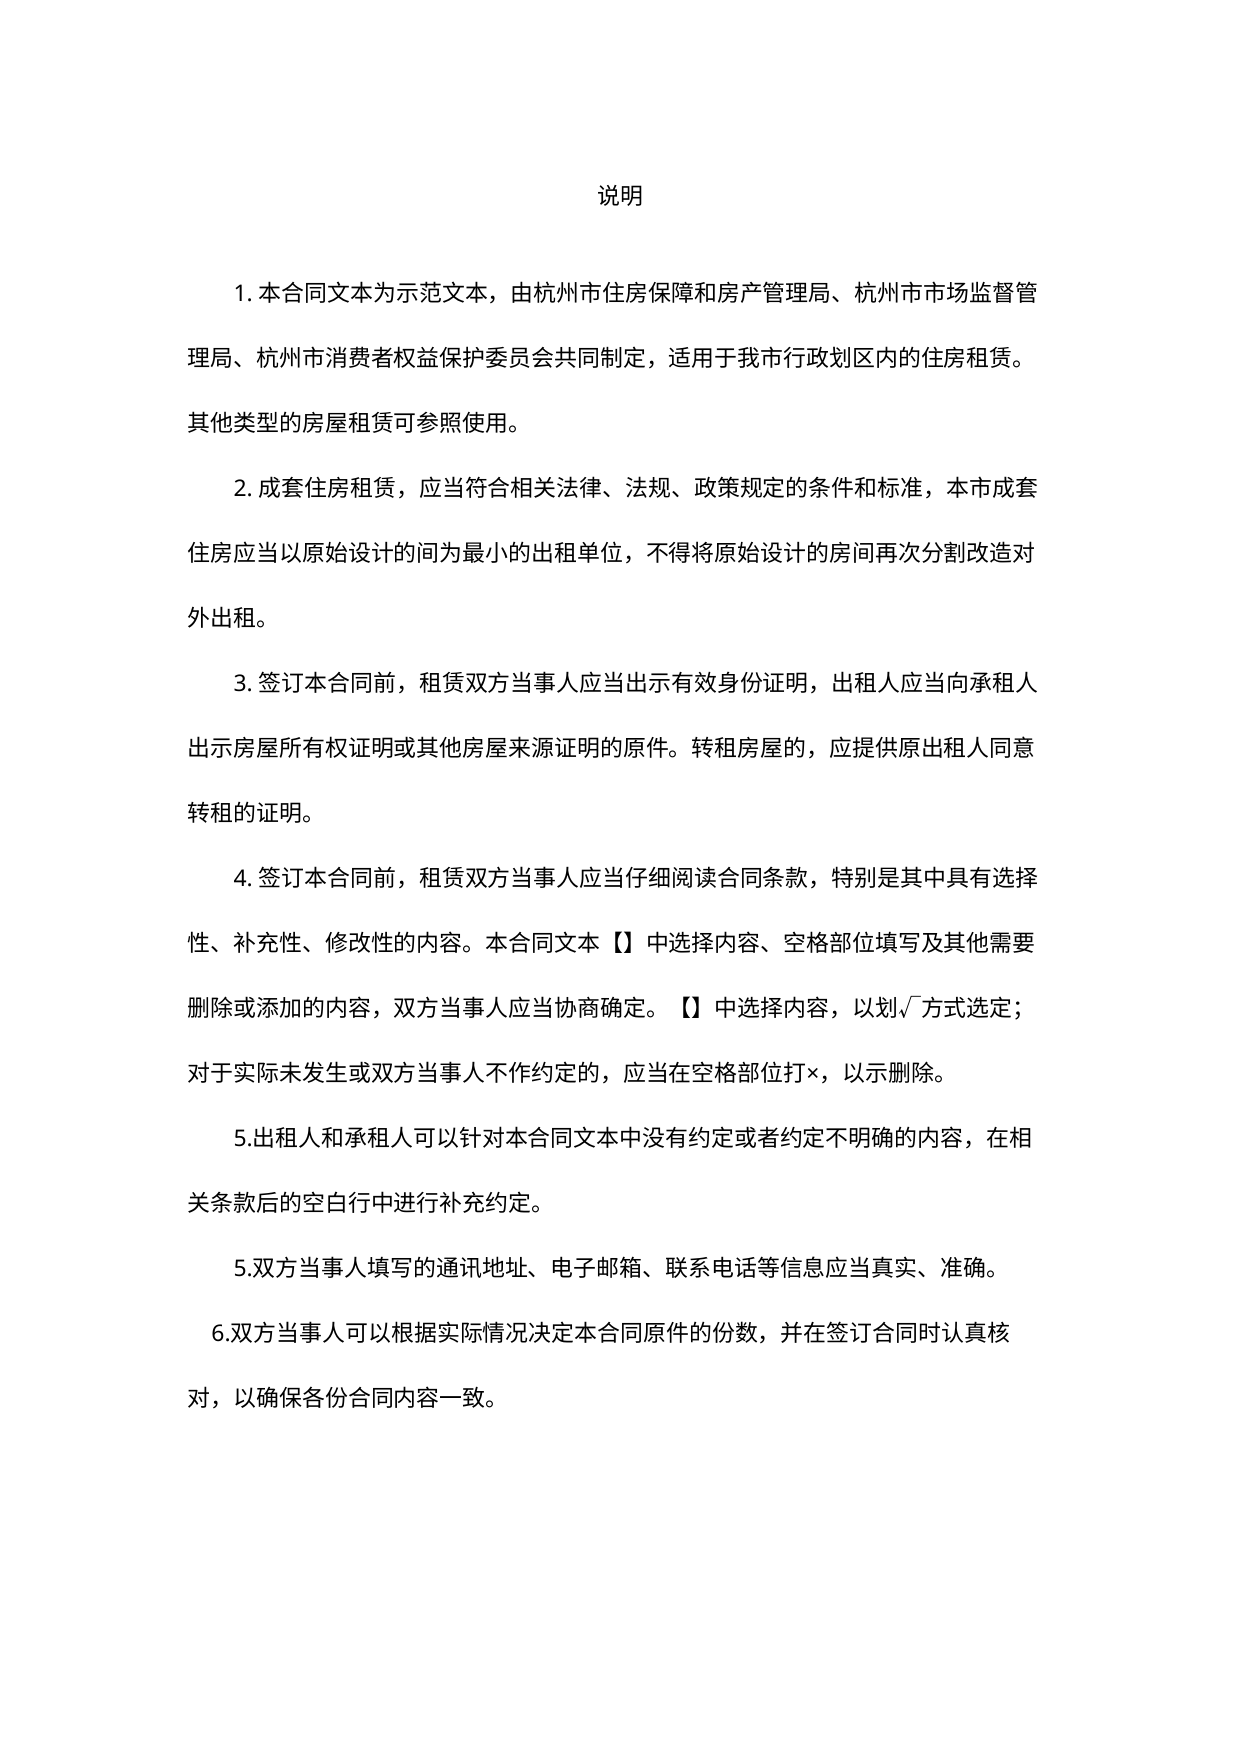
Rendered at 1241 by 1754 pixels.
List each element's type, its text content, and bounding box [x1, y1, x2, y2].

text 2. 成套住房租赁，应当符合相关法律、法规、政策规定的条件和标准，本市成套住房应当以原始设计的间为最小的出租单位，不得将原始设计的房间再次分割改造对外出租。 [187, 454, 1053, 649]
text 6.双方当事人可以根据实际情况决定本合同原件的份数，并在签订合同时认真核对，以确保各份合同内容一致。 [187, 1299, 1053, 1429]
text 5.出租人和承租人可以针对本合同文本中没有约定或者约定不明确的内容，在相关条款后的空白行中进行补充约定。 [187, 1104, 1053, 1234]
text 说明 [187, 162, 1053, 227]
text 3. 签订本合同前，租赁双方当事人应当出示有效身份证明，出租人应当向承租人出示房屋所有权证明或其他房屋来源证明的原件。转租房屋的，应提供原出租人同意转租的证明。 [187, 649, 1053, 844]
text 4. 签订本合同前，租赁双方当事人应当仔细阅读合同条款，特别是其中具有选择性、补充性、修改性的内容。本合同文本【】中选择内容、空格部位填写及其他需要删除或添加的内容，双方当事人应当协商确定。【】中选择内容，以划√方式选定；对于实际未发生或双方当事人不作约定的，应当在空格部位打×，以示删除。 [187, 844, 1053, 1104]
text 1. 本合同文本为示范文本，由杭州市住房保障和房产管理局、杭州市市场监督管理局、杭州市消费者权益保护委员会共同制定，适用于我市行政划区内的住房租赁。其他类型的房屋租赁可参照使用。 [187, 259, 1053, 454]
text 5.双方当事人填写的通讯地址、电子邮箱、联系电话等信息应当真实、准确。 [187, 1234, 1053, 1299]
